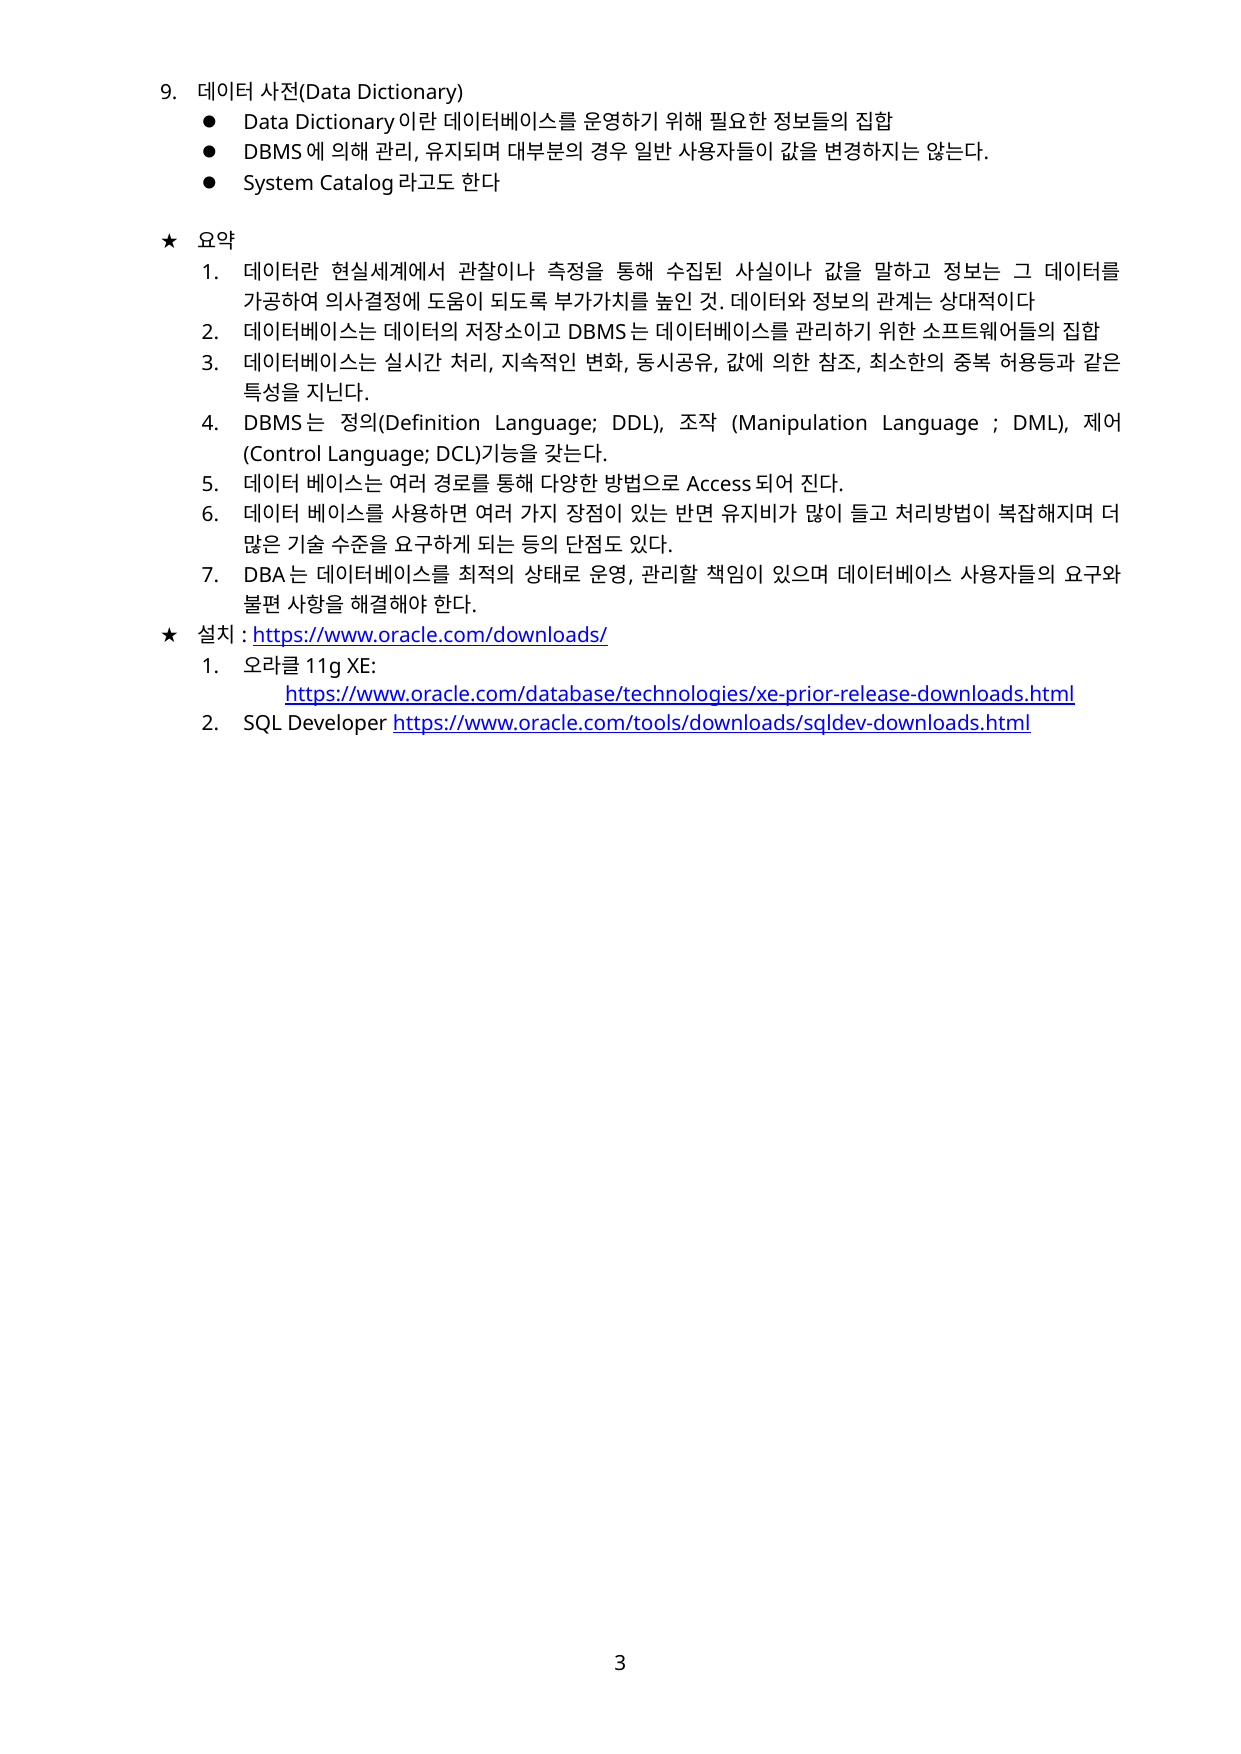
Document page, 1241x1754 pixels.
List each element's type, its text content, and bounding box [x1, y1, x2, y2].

list 데이터란 현실세계에서 관찰이나 측정을 통해 수집된 사실이나 값을 말하고 정보는 그 데이터를 가공하여 의사결정에 도움이 되도록 부가가치를 높인 것. 데이터와 정보의 관계는 상대적이다 [201, 255, 1122, 316]
list DBA는 데이터베이스를 최적의 상태로 운영, 관리할 책임이 있으며 데이터베이스 사용자들의 요구와 불편 사항을 해결해야 한다. [201, 558, 1122, 619]
text https://www.oracle.com/database/technologies/xe-prior-release-downloads.html [285, 679, 1122, 708]
list DBMS는 정의(Definition Language; DDL), 조작 (Manipulation Language ; DML), 제어(Control Language; DCL)기능을 갖는다. [201, 407, 1122, 467]
list Data Dictionary이란 데이터베이스를 운영하기 위해 필요한 정보들의 집합 [201, 105, 1122, 136]
list 데이터 사전(Data Dictionary) [160, 75, 1122, 105]
list 데이터 베이스는 여러 경로를 통해 다양한 방법으로 Access되어 진다. [201, 467, 1122, 497]
list 데이터베이스는 데이터의 저장소이고 DBMS는 데이터베이스를 관리하기 위한 소프트웨어들의 집합 [201, 316, 1122, 346]
list 데이터베이스는 실시간 처리, 지속적인 변화, 동시공유, 값에 의한 참조, 최소한의 중복 허용등과 같은 특성을 지닌다. [201, 346, 1122, 407]
list 설치 : https://www.oracle.com/downloads/ [160, 619, 1122, 649]
list DBMS에 의해 관리, 유지되며 대부분의 경우 일반 사용자들이 값을 변경하지는 않는다. [201, 136, 1122, 166]
list 요약 [160, 225, 1122, 255]
list System Catalog라고도 한다 [201, 166, 1122, 196]
list 데이터 베이스를 사용하면 여러 가지 장점이 있는 반면 유지비가 많이 들고 처리방법이 복잡해지며 더 많은 기술 수준을 요구하게 되는 등의 단점도 있다. [201, 497, 1122, 558]
list 오라클11g XE: [201, 649, 1122, 679]
list SQL Developer https://www.oracle.com/tools/downloads/sqldev-downloads.html [201, 708, 1122, 736]
